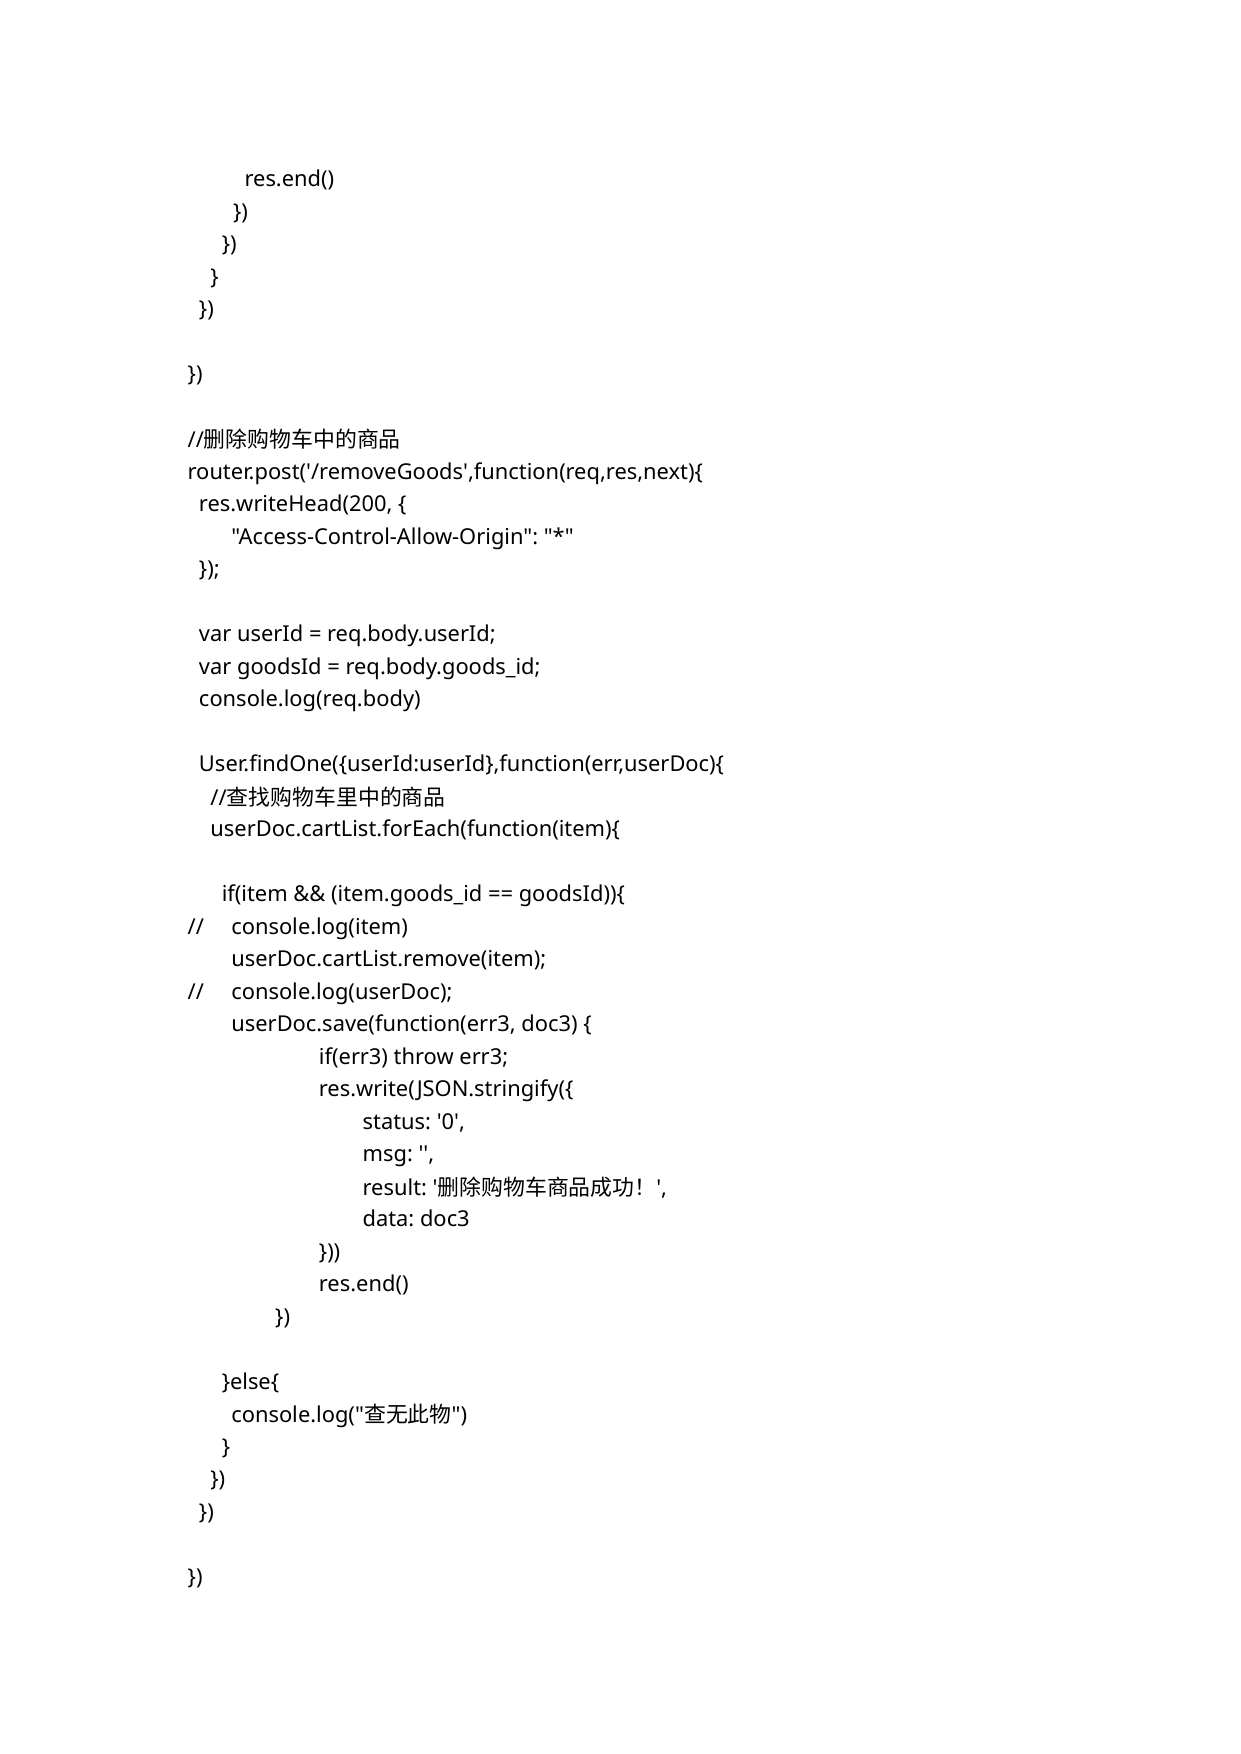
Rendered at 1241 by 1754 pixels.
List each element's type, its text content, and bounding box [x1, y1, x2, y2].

text var goodsId = req.body.goods_id; [187, 649, 1053, 682]
text res.writeHead(200, { [187, 487, 1053, 519]
text "Access-Control-Allow-Origin": "*" [187, 519, 1053, 552]
text } [187, 259, 1053, 292]
text router.post('/removeGoods',function(req,res,next){ [187, 454, 1053, 487]
text res.end() [187, 1267, 1053, 1299]
text data: doc3 [187, 1202, 1053, 1234]
text User.findOne({userId:userId},function(err,userDoc){ [187, 747, 1053, 779]
text status: '0', [187, 1104, 1053, 1137]
text // console.log(userDoc); [187, 974, 1053, 1007]
text //查找购物车里中的商品 [187, 779, 1053, 812]
text }) [187, 1462, 1053, 1494]
text res.end() [187, 162, 1053, 194]
text //删除购物车中的商品 [187, 422, 1053, 454]
text msg: '', [187, 1137, 1053, 1169]
text }); [187, 552, 1053, 584]
text }) [187, 357, 1053, 389]
text console.log("查无此物") [187, 1397, 1053, 1429]
text var userId = req.body.userId; [187, 617, 1053, 649]
text }) [187, 1559, 1053, 1592]
text } [187, 1429, 1053, 1462]
text })) [187, 1234, 1053, 1267]
text }) [187, 227, 1053, 259]
text // console.log(item) [187, 909, 1053, 942]
text userDoc.save(function(err3, doc3) { [187, 1007, 1053, 1039]
text res.write(JSON.stringify({ [187, 1072, 1053, 1104]
text }) [187, 1299, 1053, 1332]
text userDoc.cartList.remove(item); [187, 942, 1053, 974]
text }) [187, 292, 1053, 324]
text }) [187, 1494, 1053, 1527]
text if(item && (item.goods_id == goodsId)){ [187, 877, 1053, 909]
text }else{ [187, 1364, 1053, 1397]
text result: '删除购物车商品成功！', [187, 1169, 1053, 1202]
text }) [187, 194, 1053, 227]
text console.log(req.body) [187, 682, 1053, 714]
text if(err3) throw err3; [187, 1039, 1053, 1072]
text userDoc.cartList.forEach(function(item){ [187, 812, 1053, 844]
